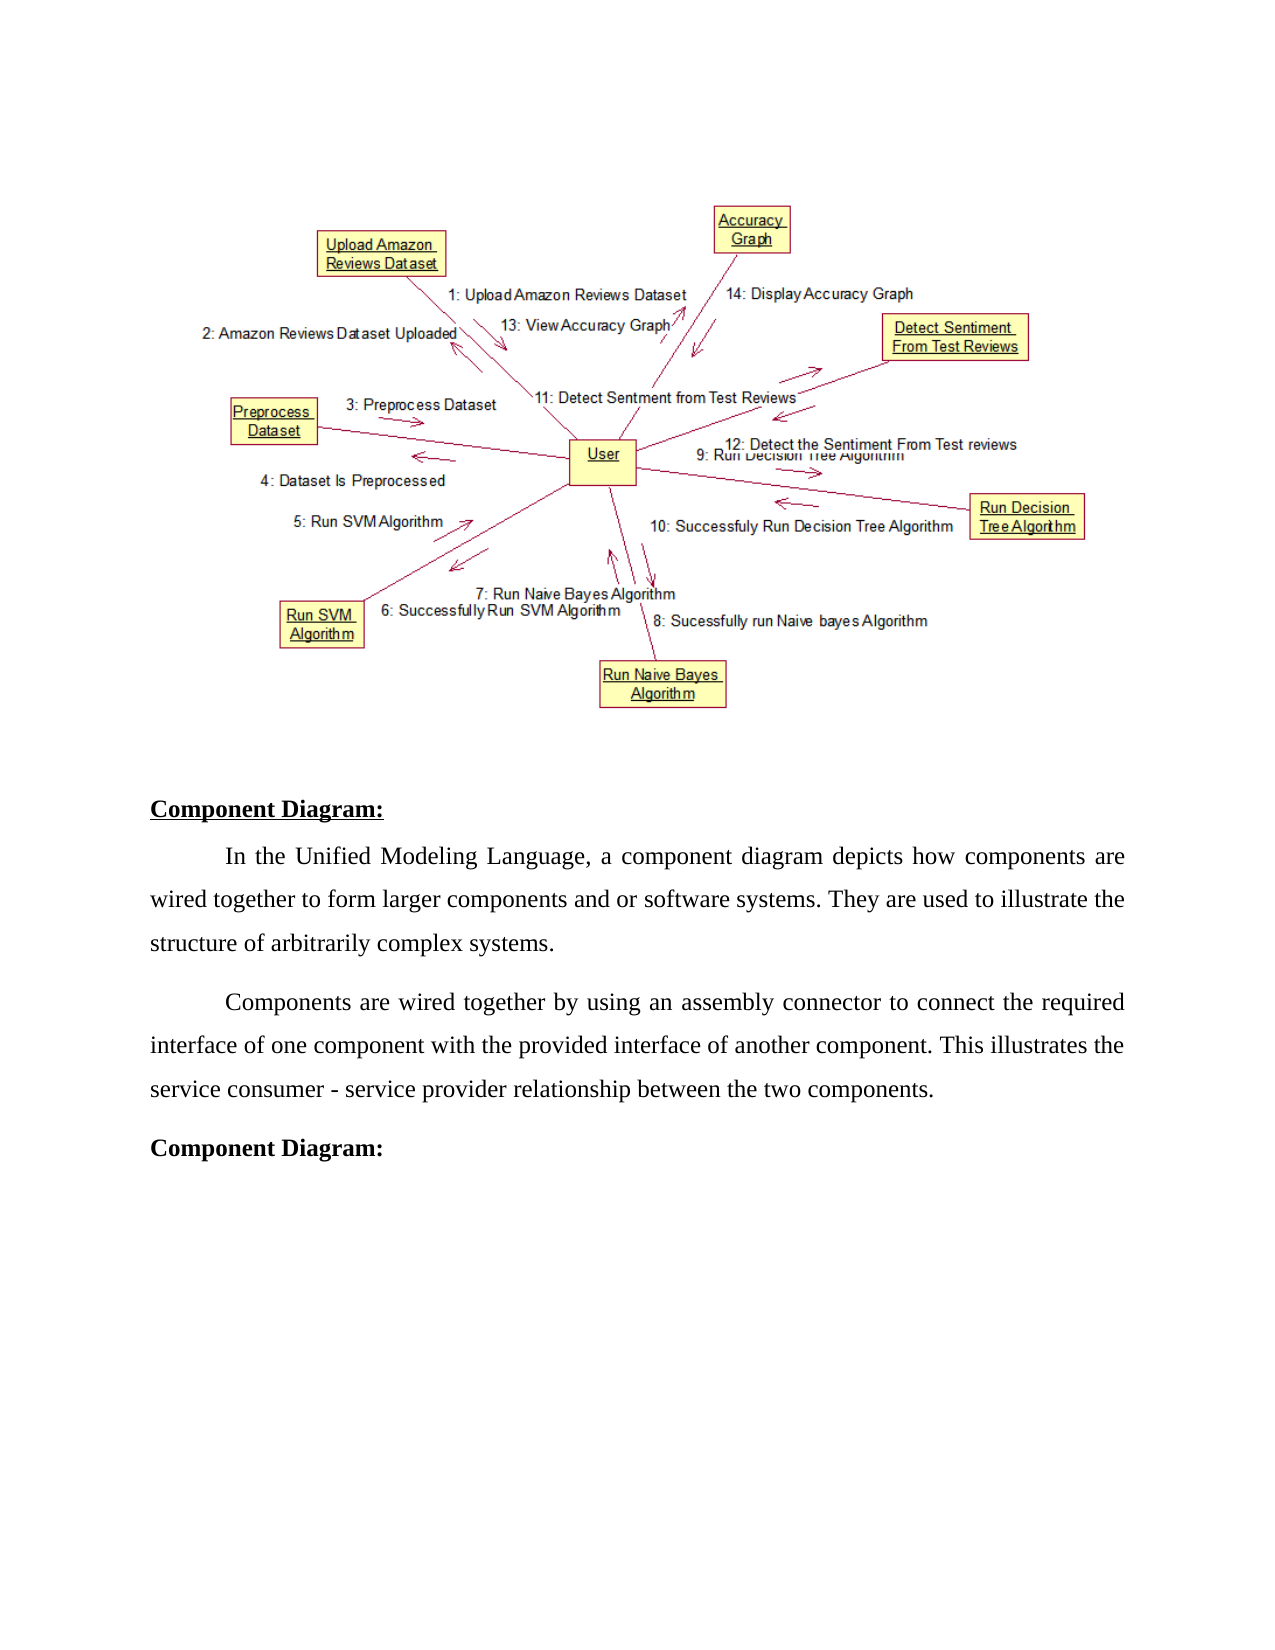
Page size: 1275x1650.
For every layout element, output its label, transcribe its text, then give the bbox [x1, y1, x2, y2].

text Components are wired together by using an assembly connector to connect the required interface of one component with the provided interface of another component. This illustrates the service consumer - service provider relationship between the two components. [150, 987, 1125, 1102]
text In the Unified Modeling Language, a component diagram depicts how components are wired together to form larger components and or software systems. They are used to illustrate the structure of arbitrarily complex systems. [150, 841, 1125, 956]
picture [150, 180, 1125, 728]
text Component Diagram: [150, 794, 1125, 822]
text Component Diagram: [150, 1133, 1125, 1162]
